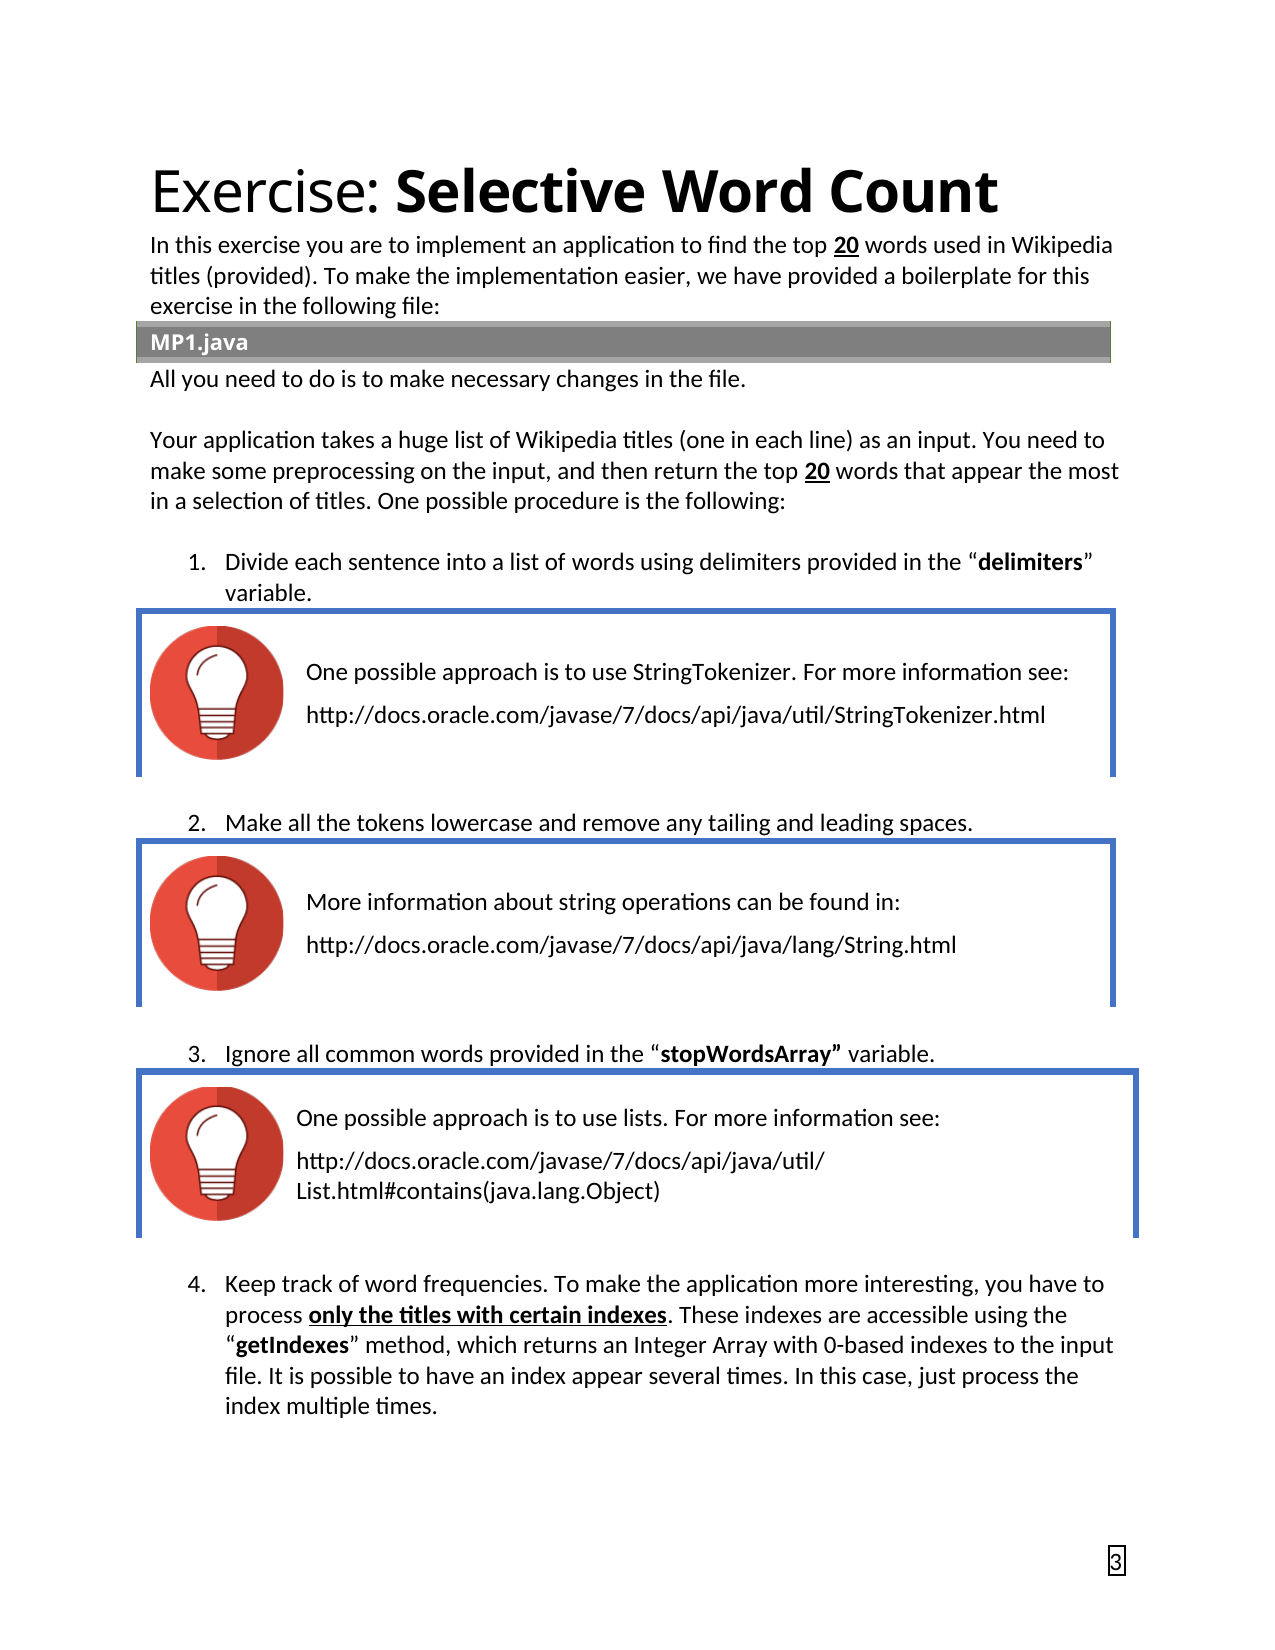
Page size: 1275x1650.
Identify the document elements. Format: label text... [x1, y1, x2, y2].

table_header One possible approach is to use lists. For more information see: http://docs.oracle.com/javase/7/docs/api/java/util/List.html#contains(java.lang.Object) [285, 1075, 1133, 1233]
list Make all the tokens lowercase and remove any tailing and leading spaces. [187, 807, 1125, 838]
table_header [142, 1075, 285, 1233]
text All you need to do is to make necessary changes in the file. [150, 363, 1125, 394]
picture [150, 1087, 284, 1221]
table_header [142, 844, 294, 1003]
list Ignore all common words provided in the “stopWordsArray” variable. [187, 1038, 1125, 1068]
table_header One possible approach is to use StringTokenizer. For more information see: http://docs.oracle.com/javase/7/docs/api/java/util/StringTokenizer.html [295, 614, 1110, 772]
list Keep track of word frequencies. To make the application more interesting, you have to process only the titles with certain indexes. These indexes are accessible using the “getIndexes” method, which returns an Integer Array with 0-based indexes to the input file. It is possible to have an index appear several times. In this case, just process the index multiple times. [187, 1268, 1125, 1421]
picture [150, 626, 284, 760]
table_header MP1.java [137, 327, 1110, 357]
text In this exercise you are to implement an application to find the top 20 words used in Wikipedia titles (provided). To make the implementation easier, we have provided a boilerplate for this exercise in the following file: [150, 229, 1125, 321]
list Divide each sentence into a list of words using delimiters provided in the “delimiters” variable. [187, 546, 1125, 607]
table_header [142, 614, 294, 772]
text Your application takes a huge list of Wikipedia titles (one in each line) as an input. You need to make some preprocessing on the input, and then return the top 20 words that appear the most in a selection of titles. One possible procedure is the following: [150, 424, 1125, 516]
table_header More information about string operations can be found in: http://docs.oracle.com/javase/7/docs/api/java/lang/String.html [295, 844, 1110, 1003]
title Exercise: Selective Word Count [150, 150, 1125, 229]
picture [150, 856, 284, 991]
